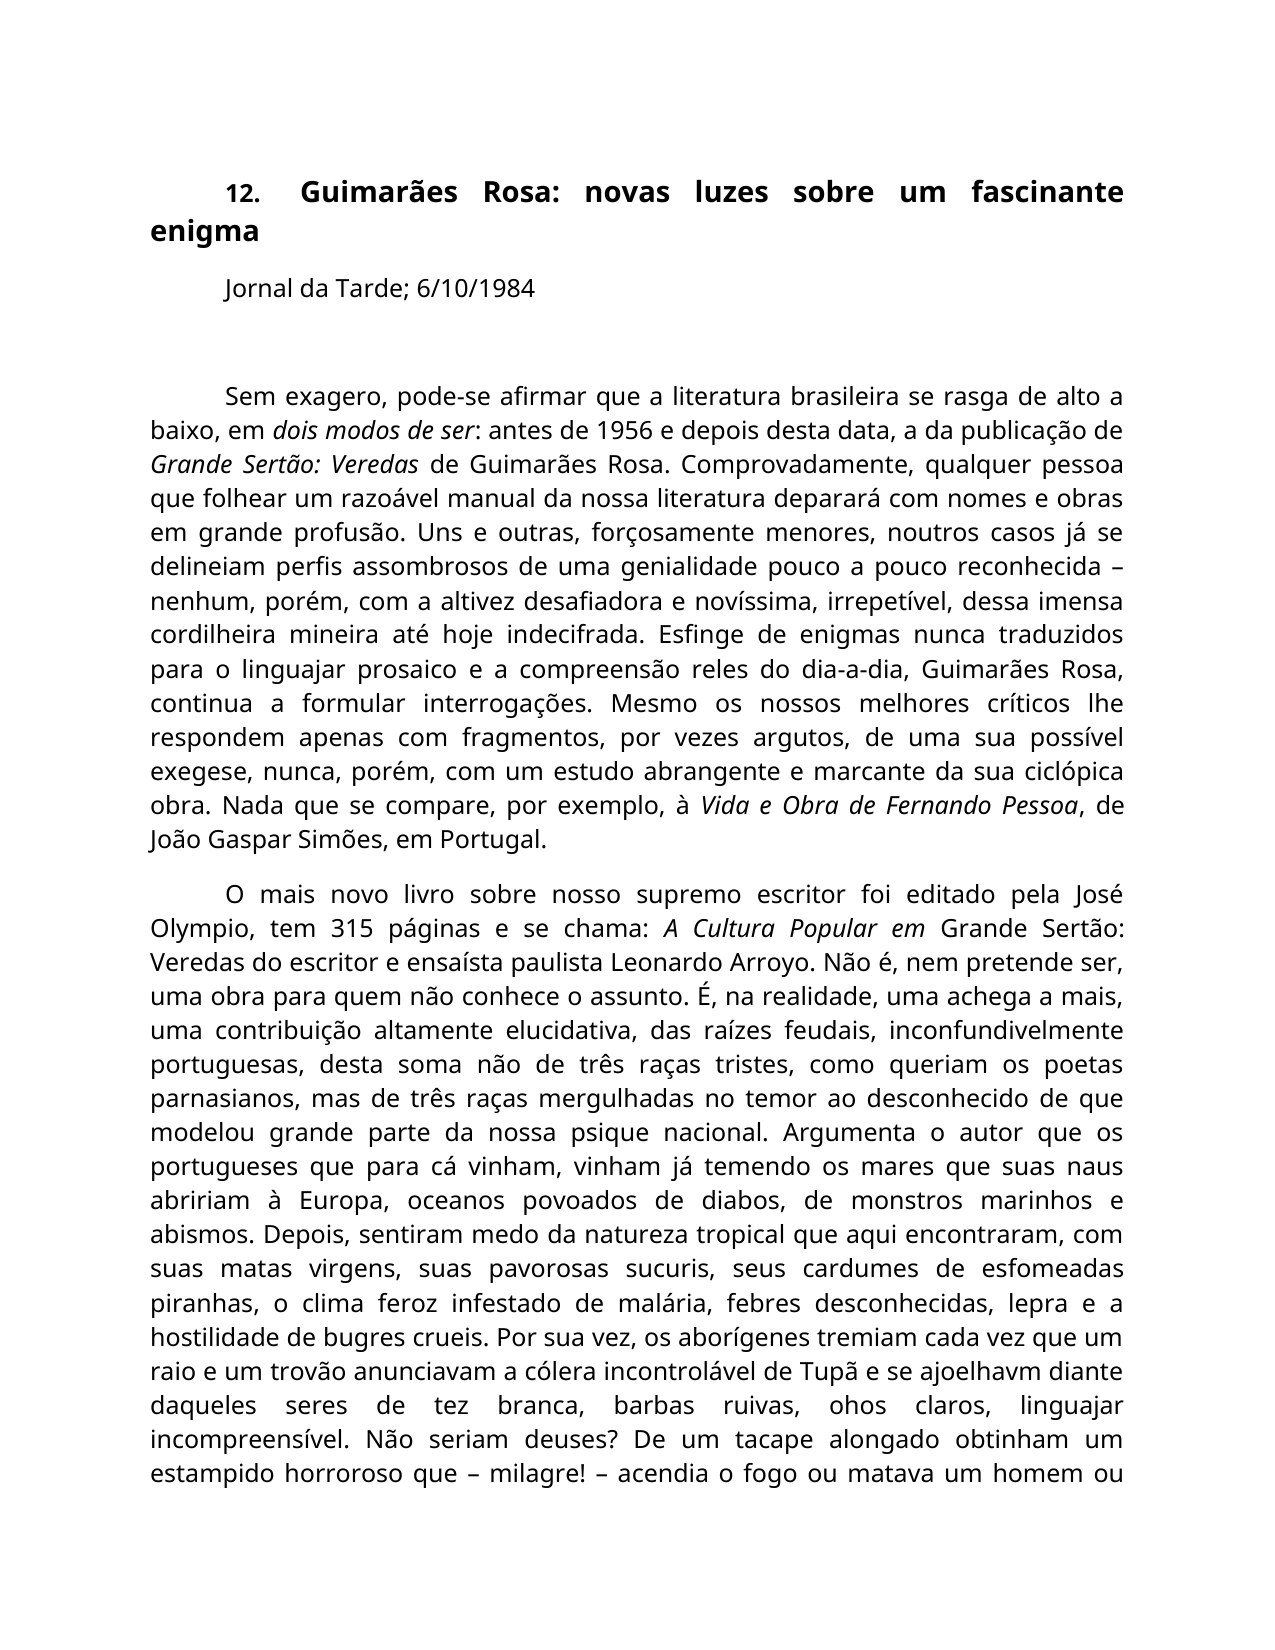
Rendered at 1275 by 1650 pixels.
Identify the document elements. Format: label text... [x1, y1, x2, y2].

text Sem exagero, pode-se afirmar que a literatura brasileira se rasga de alto a baixo, em dois modos de ser: antes de 1956 e depois desta data, a da publicação de Grande Sertão: Veredas de Guimarães Rosa. Comprovadamente, qualquer pessoa que folhear um razoável manual da nossa literatura deparará com nomes e obras em grande profusão. Uns e outras, forçosamente menores, noutros casos já se delineiam perfis assombrosos de uma genialidade pouco a pouco reconhecida – nenhum, porém, com a altivez desafiadora e novíssima, irrepetível, dessa imensa cordilheira mineira até hoje indecifrada. Esfinge de enigmas nunca traduzidos para o linguajar prosaico e a compreensão reles do dia-a-dia, Guimarães Rosa, continua a formular interrogações. Mesmo os nossos melhores críticos lhe respondem apenas com fragmentos, por vezes argutos, de uma sua possível exegese, nunca, porém, com um estudo abrangente e marcante da sua ciclópica obra. Nada que se compare, por exemplo, à Vida e Obra de Fernando Pessoa, de João Gaspar Simões, em Portugal. [150, 379, 1125, 856]
text Jornal da Tarde; 6/10/1984 [150, 271, 1125, 305]
subtitle Guimarães Rosa: novas luzes sobre um fascinante enigma [150, 171, 1125, 250]
